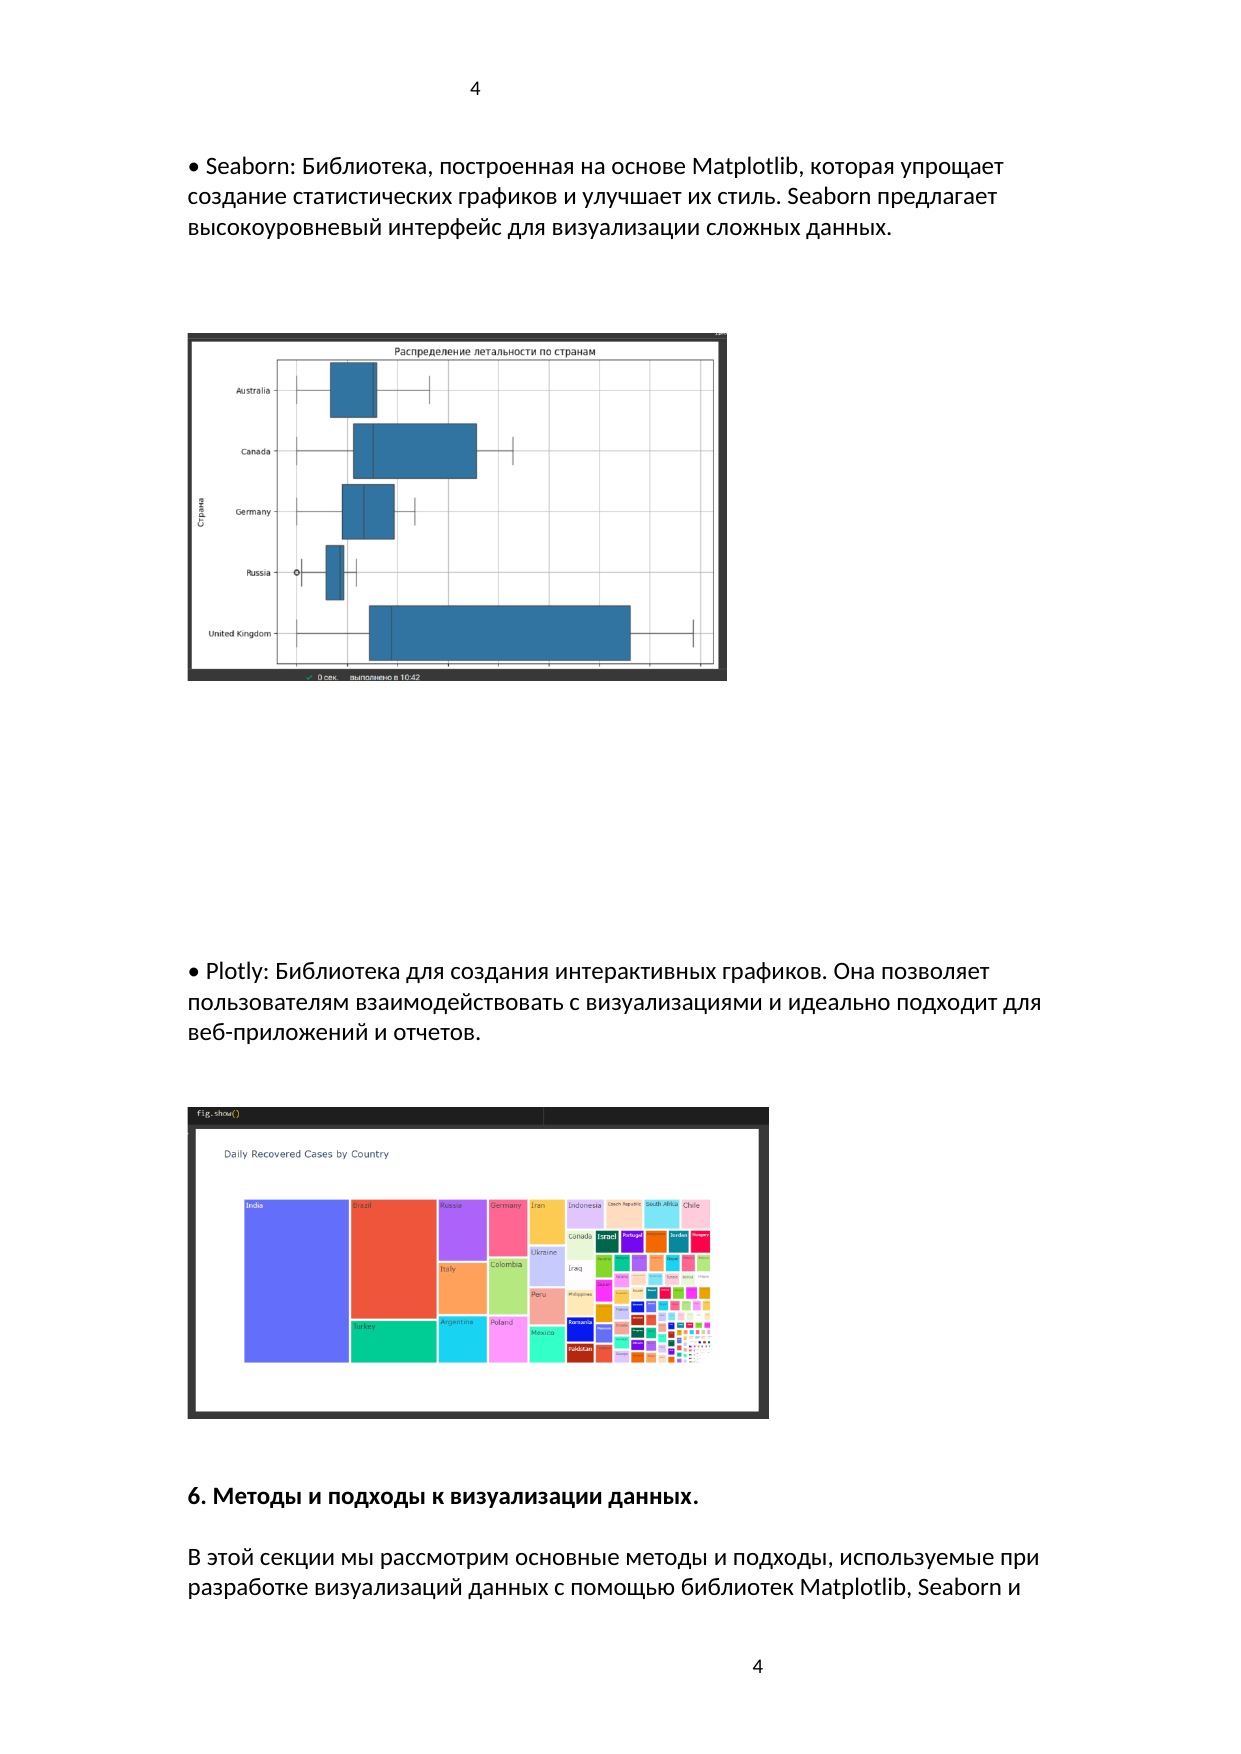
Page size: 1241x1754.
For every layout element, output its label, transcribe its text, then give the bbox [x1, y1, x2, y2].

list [187, 1541, 1053, 1602]
picture [187, 1107, 769, 1419]
list • Plotly: Библиотека для создания интерактивных графиков. Она позволяет пользователям взаимодействовать с визуализациями и идеально подходит для веб-приложений и отчетов. [187, 955, 1053, 1047]
picture [187, 333, 727, 681]
list • Seaborn: Библиотека, построенная на основе Matplotlib, которая упрощает создание статистических графиков и улучшает их стиль. Seaborn предлагает высокоуровневый интерфейс для визуализации сложных данных. [187, 150, 1053, 242]
list 6. Методы и подходы к визуализации данных. [187, 1480, 1053, 1510]
